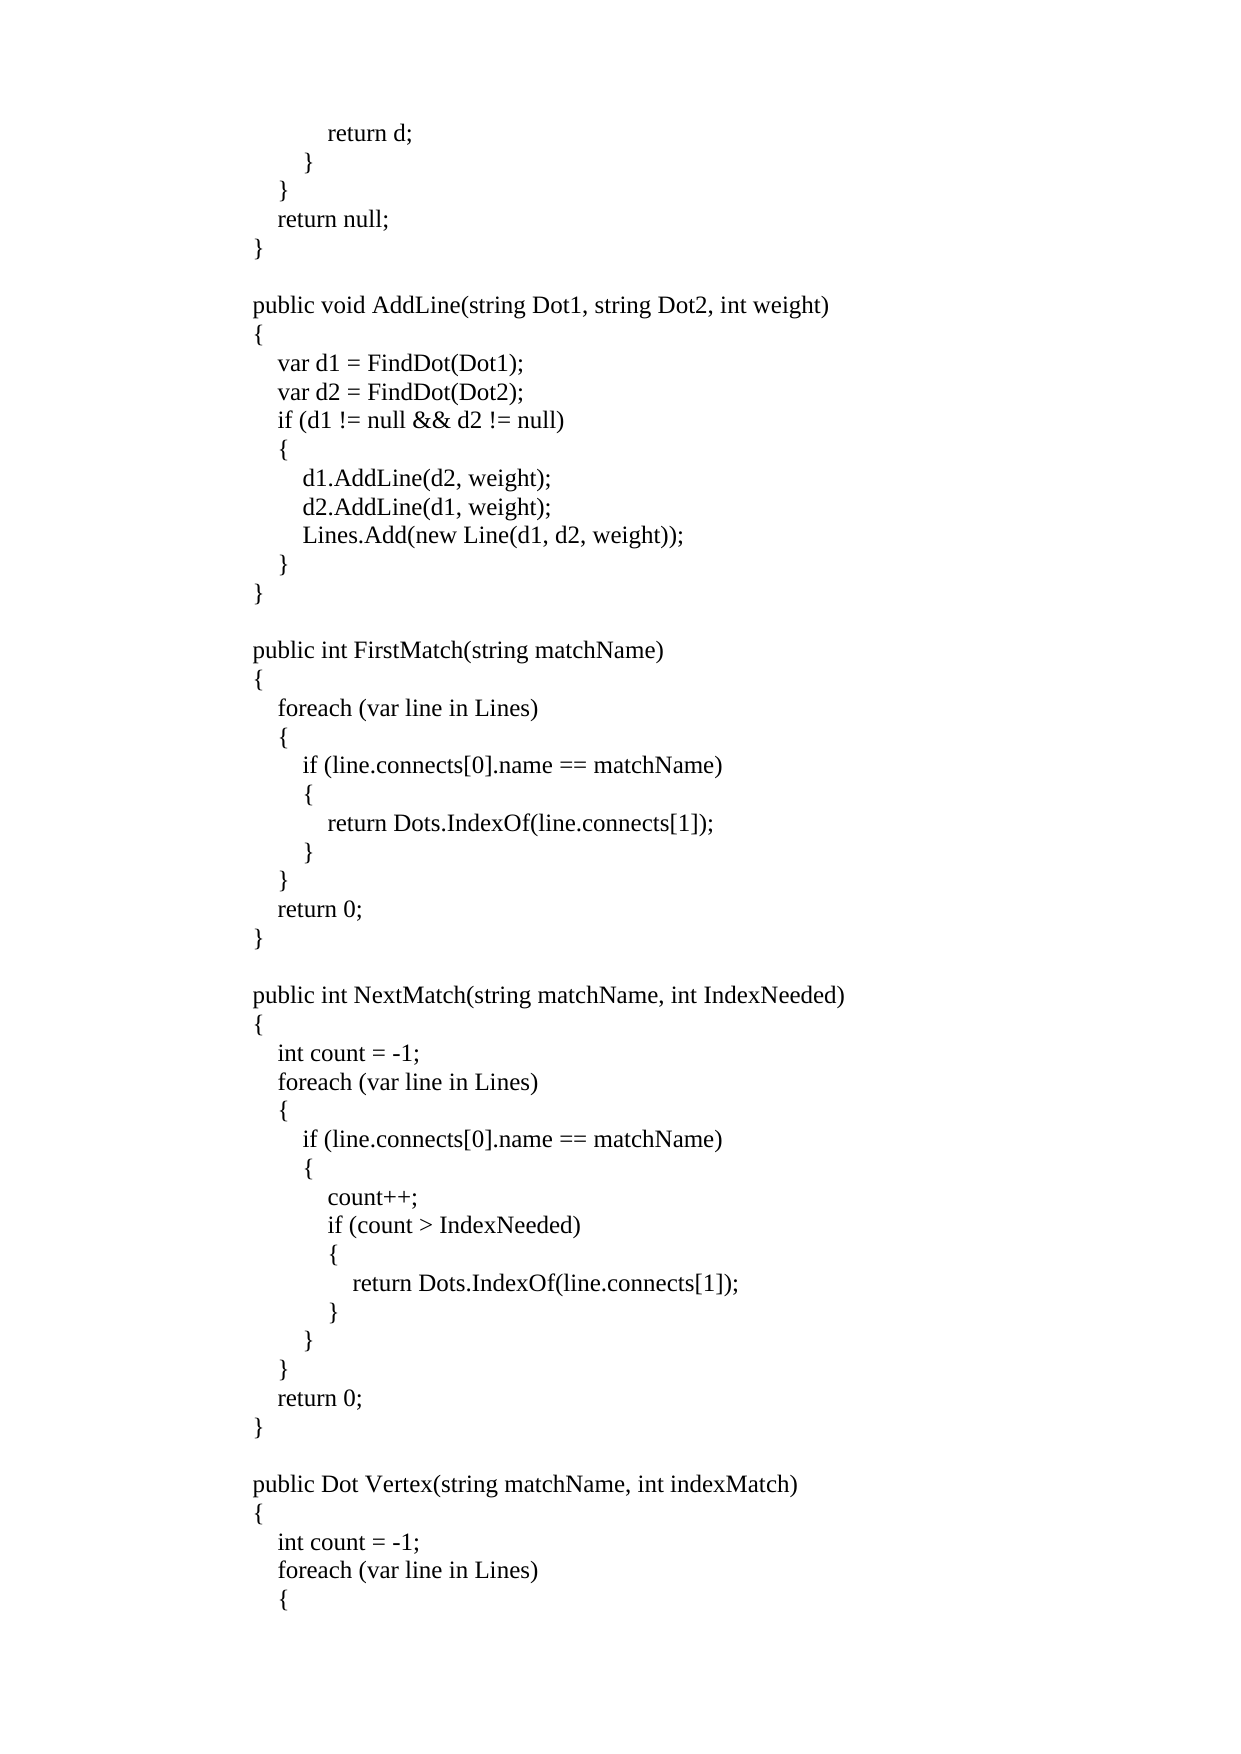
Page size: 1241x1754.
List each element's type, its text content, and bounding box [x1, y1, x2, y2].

text { [177, 1096, 1152, 1124]
text d1.AddLine(d2, weight); [177, 463, 1152, 492]
text } [177, 176, 1152, 204]
text foreach (var line in Lines) [177, 693, 1152, 722]
text var d2 = FindDot(Dot2); [177, 377, 1152, 406]
text { [177, 779, 1152, 808]
text return Dots.IndexOf(line.connects[1]); [177, 808, 1152, 837]
text public Dot Vertex(string matchName, int indexMatch) [177, 1469, 1152, 1498]
text } [177, 1354, 1152, 1383]
text } [177, 1326, 1152, 1354]
text if (count > IndexNeeded) [177, 1211, 1152, 1239]
text public int FirstMatch(string matchName) [177, 636, 1152, 664]
text { [177, 1153, 1152, 1182]
text int count = -1; [177, 1527, 1152, 1556]
text { [177, 319, 1152, 348]
text } [177, 549, 1152, 578]
text { [177, 664, 1152, 693]
text } [177, 1297, 1152, 1326]
text return null; [177, 204, 1152, 233]
text { [177, 1498, 1152, 1527]
text return Dots.IndexOf(line.connects[1]); [177, 1268, 1152, 1297]
text foreach (var line in Lines) [177, 1067, 1152, 1096]
text foreach (var line in Lines) [177, 1556, 1152, 1584]
text } [177, 866, 1152, 894]
text } [177, 837, 1152, 866]
text if (line.connects[0].name == matchName) [177, 751, 1152, 779]
text { [177, 1584, 1152, 1613]
text d2.AddLine(d1, weight); [177, 492, 1152, 521]
text { [177, 722, 1152, 751]
text { [177, 1239, 1152, 1268]
text { [177, 434, 1152, 463]
text if (line.connects[0].name == matchName) [177, 1124, 1152, 1153]
text return 0; [177, 1383, 1152, 1412]
text } [177, 923, 1152, 952]
text if (d1 != null && d2 != null) [177, 406, 1152, 434]
text return d; [177, 118, 1152, 147]
text var d1 = FindDot(Dot1); [177, 348, 1152, 377]
text } [177, 578, 1152, 607]
text Lines.Add(new Line(d1, d2, weight)); [177, 521, 1152, 549]
text } [177, 233, 1152, 262]
text count++; [177, 1182, 1152, 1211]
text public int NextMatch(string matchName, int IndexNeeded) [177, 981, 1152, 1009]
text } [177, 1412, 1152, 1441]
text } [177, 147, 1152, 176]
text public void AddLine(string Dot1, string Dot2, int weight) [177, 291, 1152, 319]
text { [177, 1009, 1152, 1038]
text return 0; [177, 894, 1152, 923]
text int count = -1; [177, 1038, 1152, 1067]
